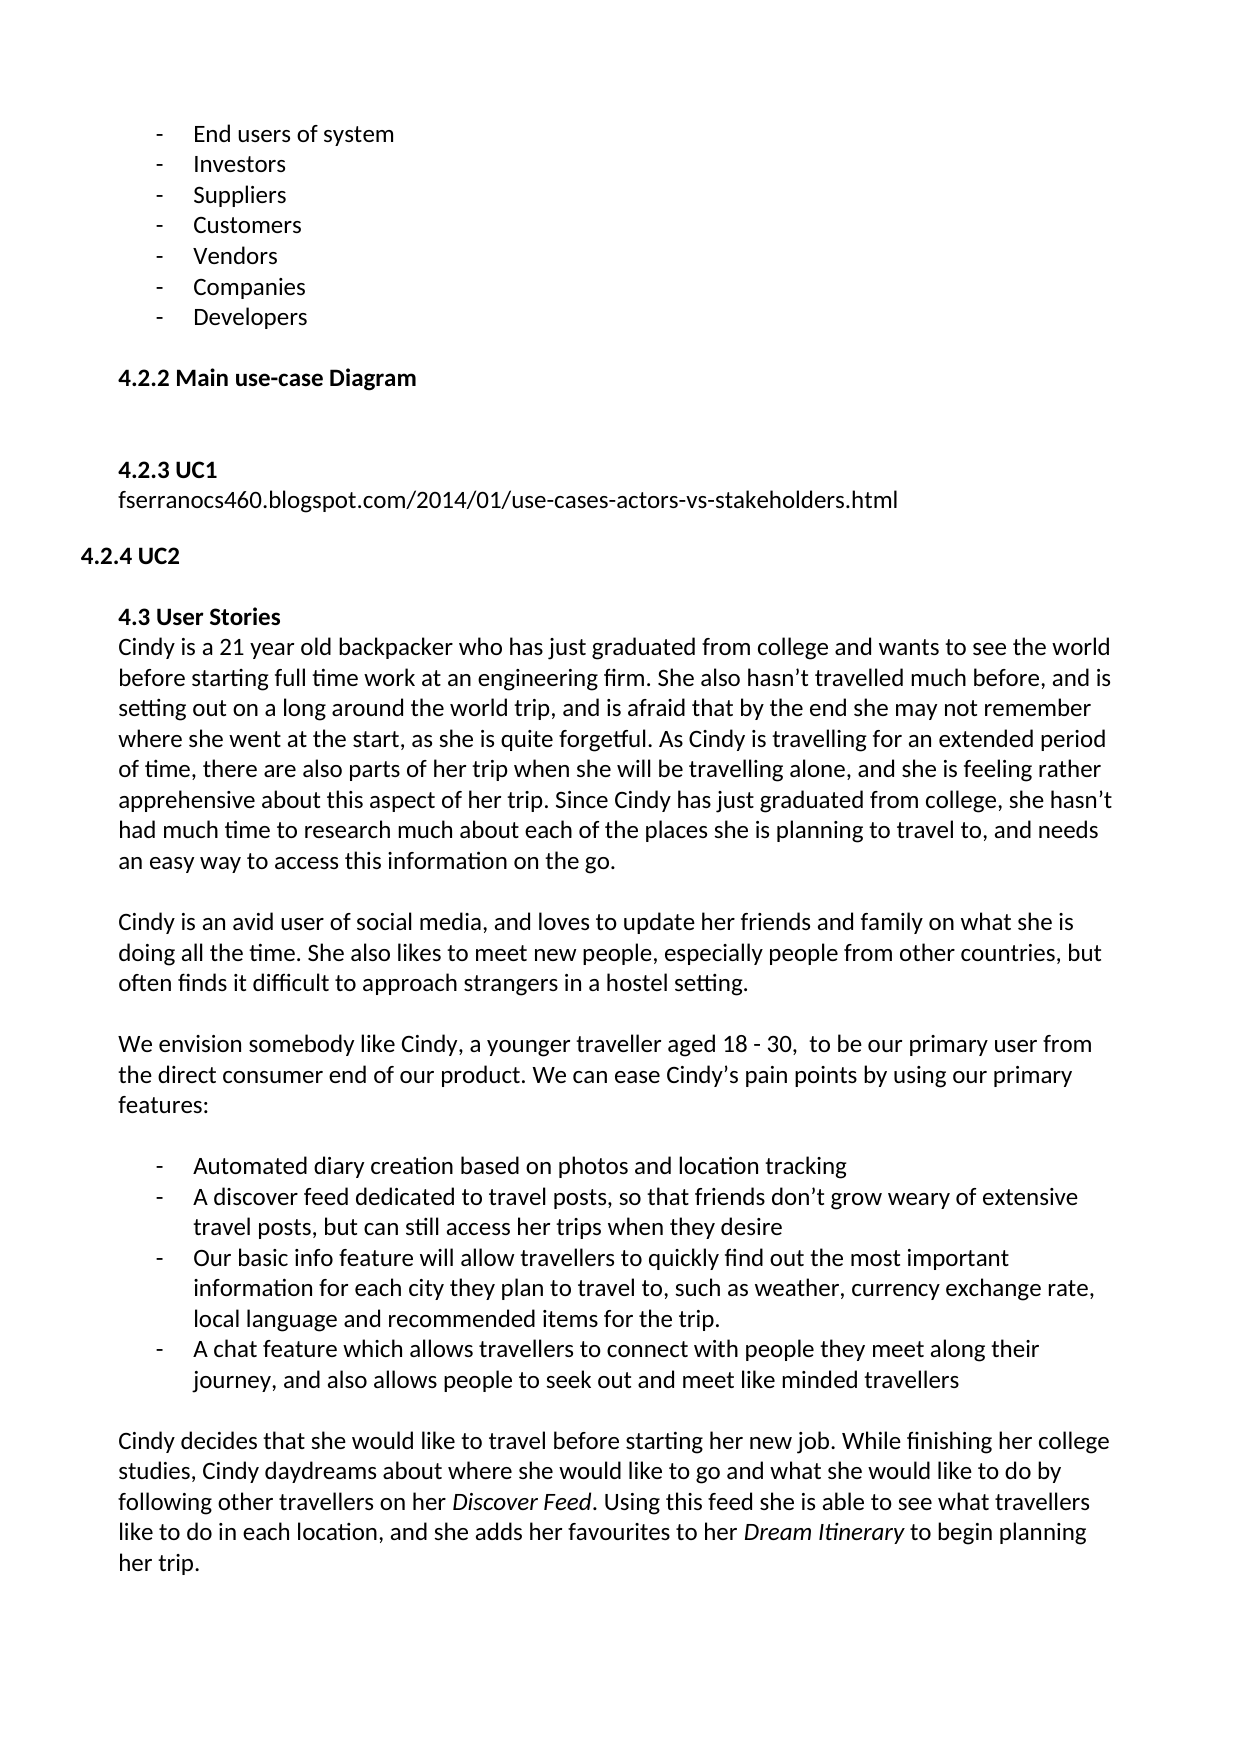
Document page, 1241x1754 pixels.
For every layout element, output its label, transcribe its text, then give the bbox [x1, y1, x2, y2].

list Automated diary creation based on photos and location tracking [156, 1150, 1122, 1181]
text fserranocs460.blogspot.com/2014/01/use-cases-actors-vs-stakeholders.html [118, 484, 1122, 515]
list End users of system [156, 118, 1122, 149]
list Customers [156, 210, 1122, 240]
list A discover feed dedicated to travel posts, so that friends don’t grow weary of extensive travel posts, but can still access her trips when they desire [156, 1181, 1122, 1242]
list Suppliers [156, 179, 1122, 210]
list Our basic info feature will allow travellers to quickly find out the most important information for each city they plan to travel to, such as weather, currency exchange rate, local language and recommended items for the trip. [156, 1242, 1122, 1333]
text Cindy is an avid user of social media, and loves to update her friends and family on what she is doing all the time. She also likes to meet new people, especially people from other countries, but often finds it difficult to approach strangers in a hostel setting. [118, 906, 1122, 998]
text 4.3 User Stories [118, 601, 1122, 631]
text 4.2.2 Main use-case Diagram [118, 362, 1122, 393]
text We envision somebody like Cindy, a younger traveller aged 18 - 30, to be our primary user from the direct consumer end of our product. We can ease Cindy’s pain points by using our primary features: [118, 1028, 1122, 1120]
list Companies [156, 271, 1122, 301]
list A chat feature which allows travellers to connect with people they meet along their journey, and also allows people to seek out and meet like minded travellers [156, 1333, 1122, 1394]
text Cindy is a 21 year old backpacker who has just graduated from college and wants to see the world before starting full time work at an engineering firm. She also hasn’t travelled much before, and is setting out on a long around the world trip, and is afraid that by the end she may not remember where she went at the start, as she is quite forgetful. As Cindy is travelling for an extended period of time, there are also parts of her trip when she will be travelling alone, and she is feeling rather apprehensive about this aspect of her trip. Since Cindy has just graduated from college, she hasn’t had much time to research much about each of the places she is planning to travel to, and needs an easy way to access this information on the go. [118, 631, 1122, 876]
list Investors [156, 149, 1122, 179]
list Vendors [156, 240, 1122, 271]
list Developers [156, 301, 1122, 332]
subtitle 4.2.4 UC2 [81, 540, 1122, 570]
text Cindy decides that she would like to travel before starting her new job. While finishing her college studies, Cindy daydreams about where she would like to go and what she would like to do by following other travellers on her Discover Feed. Using this feed she is able to see what travellers like to do in each location, and she adds her favourites to her Dream Itinerary to begin planning her trip. [118, 1425, 1122, 1578]
text 4.2.3 UC1 [118, 454, 1122, 484]
